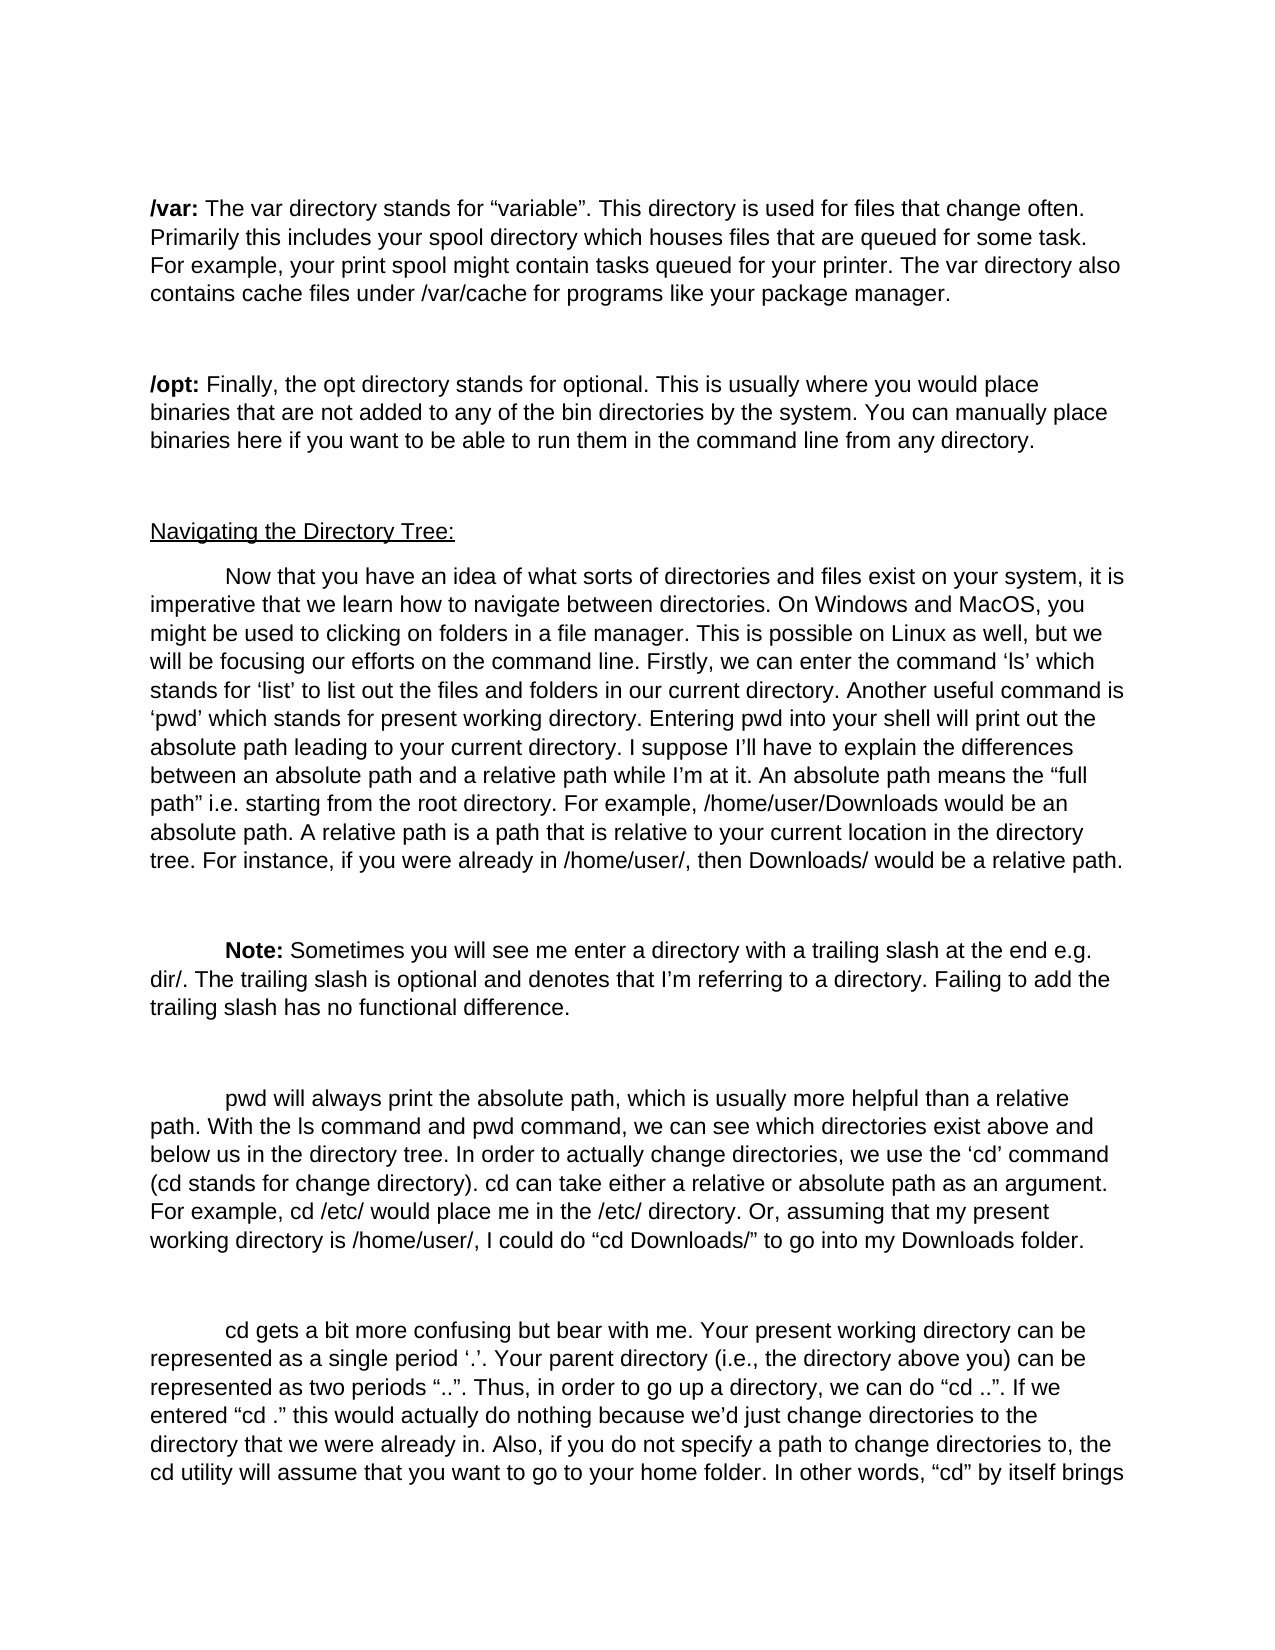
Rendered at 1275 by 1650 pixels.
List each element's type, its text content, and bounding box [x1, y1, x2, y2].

text Navigating the Directory Tree: [150, 518, 1125, 544]
text /opt: Finally, the opt directory stands for optional. This is usually where you would place binaries that are not added to any of the bin directories by the system. You can manually place binaries here if you want to be able to run them in the command line from any directory. [150, 371, 1125, 454]
text /var: The var directory stands for “variable”. This directory is used for files that change often. Primarily this includes your spool directory which houses files that are queued for some task. For example, your print spool might contain tasks queued for your printer. The var directory also contains cache files under /var/cache for programs like your package manager. [150, 195, 1125, 307]
text Now that you have an idea of what sorts of directories and files exist on your system, it is imperative that we learn how to navigate between directories. On Windows and MacOS, you might be used to clicking on folders in a file manager. This is possible on Linux as well, but we will be focusing our efforts on the command line. Firstly, we can enter the command ‘ls’ which stands for ‘list’ to list out the files and folders in our current directory. Another useful command is ‘pwd’ which stands for present working directory. Entering pwd into your shell will print out the absolute path leading to your current directory. I suppose I’ll have to explain the differences between an absolute path and a relative path while I’m at it. An absolute path means the “full path” i.e. starting from the root directory. For example, /home/user/Downloads would be an absolute path. A relative path is a path that is relative to your current location in the directory tree. For instance, if you were already in /home/user/, then Downloads/ would be a relative path. [150, 563, 1125, 873]
text Note: Sometimes you will see me enter a directory with a trailing slash at the end e.g. dir/. The trailing slash is optional and denotes that I’m referring to a directory. Failing to add the trailing slash has no functional difference. [150, 937, 1125, 1021]
